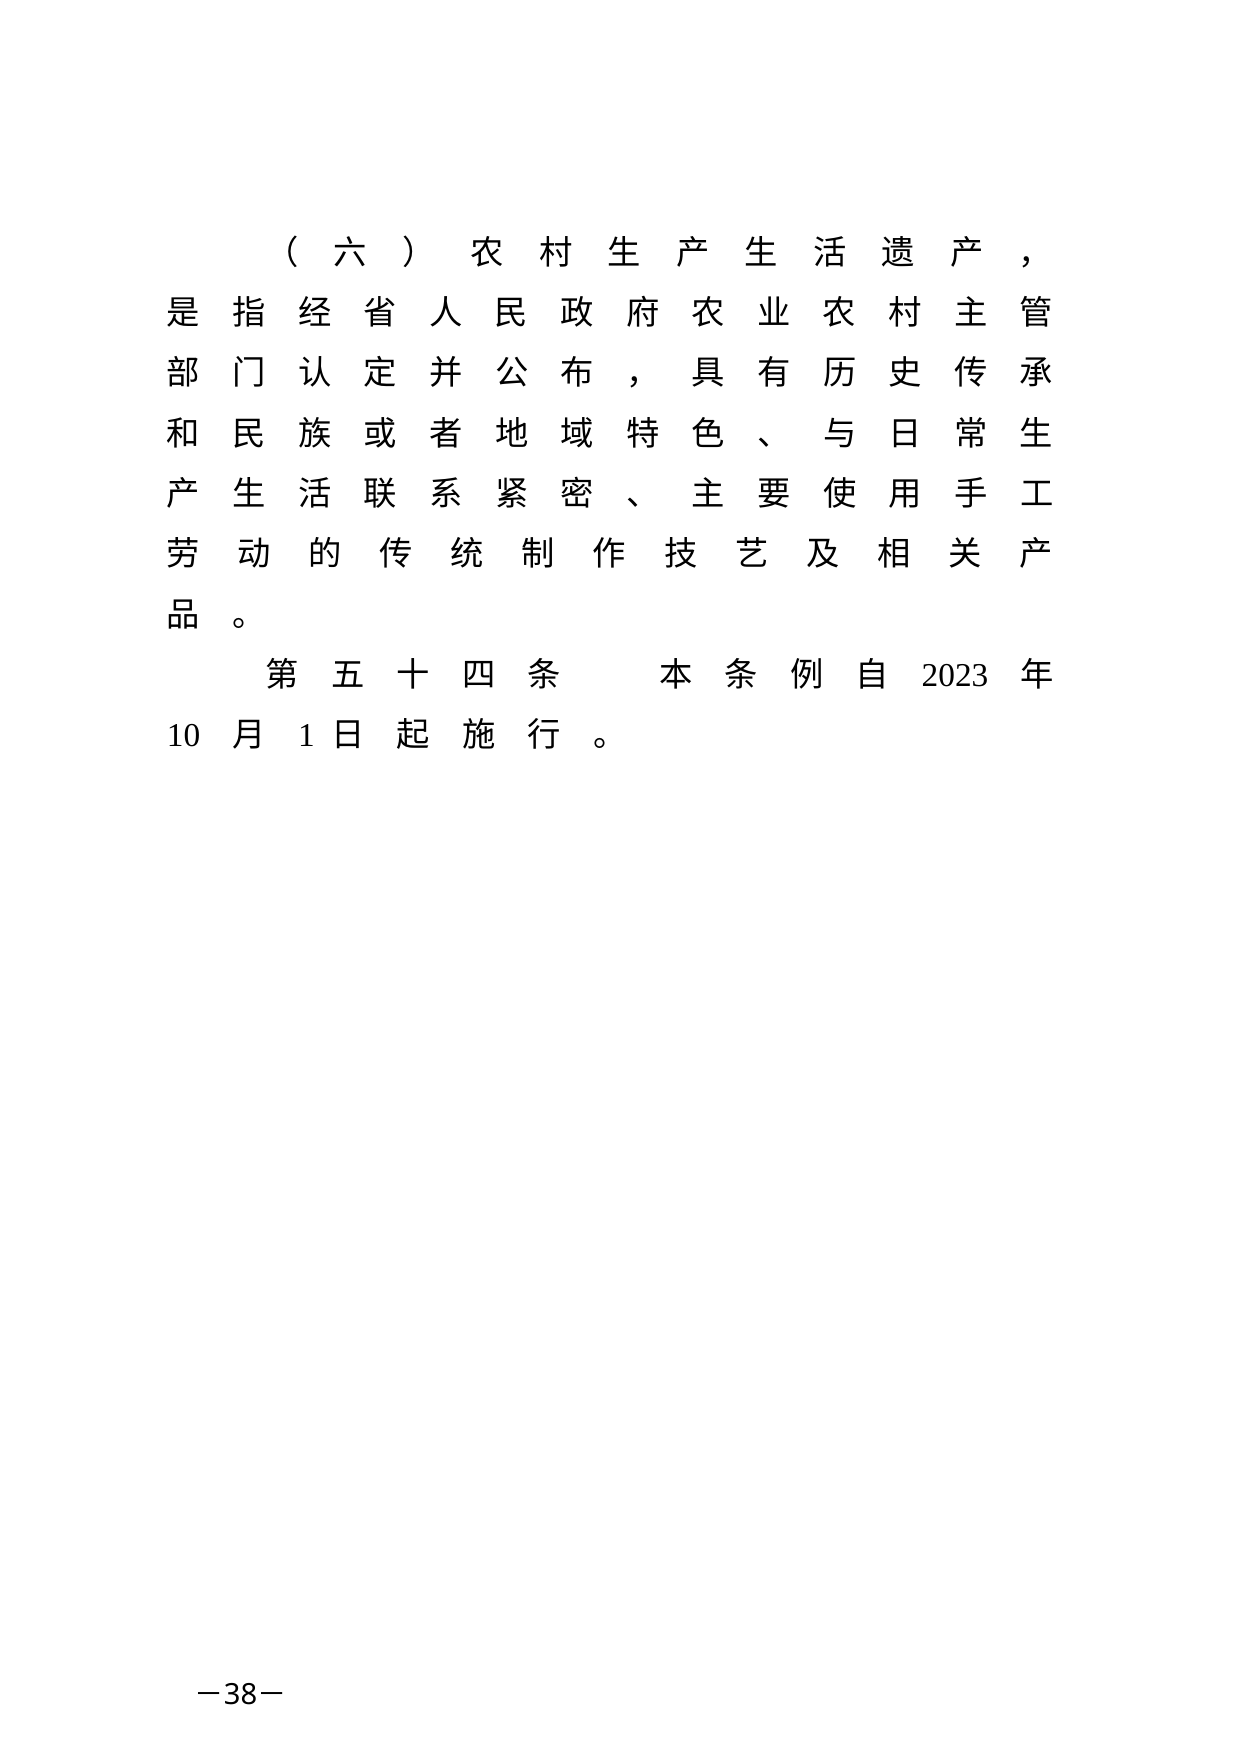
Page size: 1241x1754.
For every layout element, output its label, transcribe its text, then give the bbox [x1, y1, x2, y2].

text 第五十四条 本条例自2023年10月1日起施行。 [167, 642, 1085, 762]
text （六）农村生产生活遗产，是指经省人民政府农业农村主管部门认定并公布，具有历史传承和民族或者地域特色、与日常生产生活联系紧密、主要使用手工劳动的传统制作技艺及相关产品。 [167, 219, 1085, 642]
